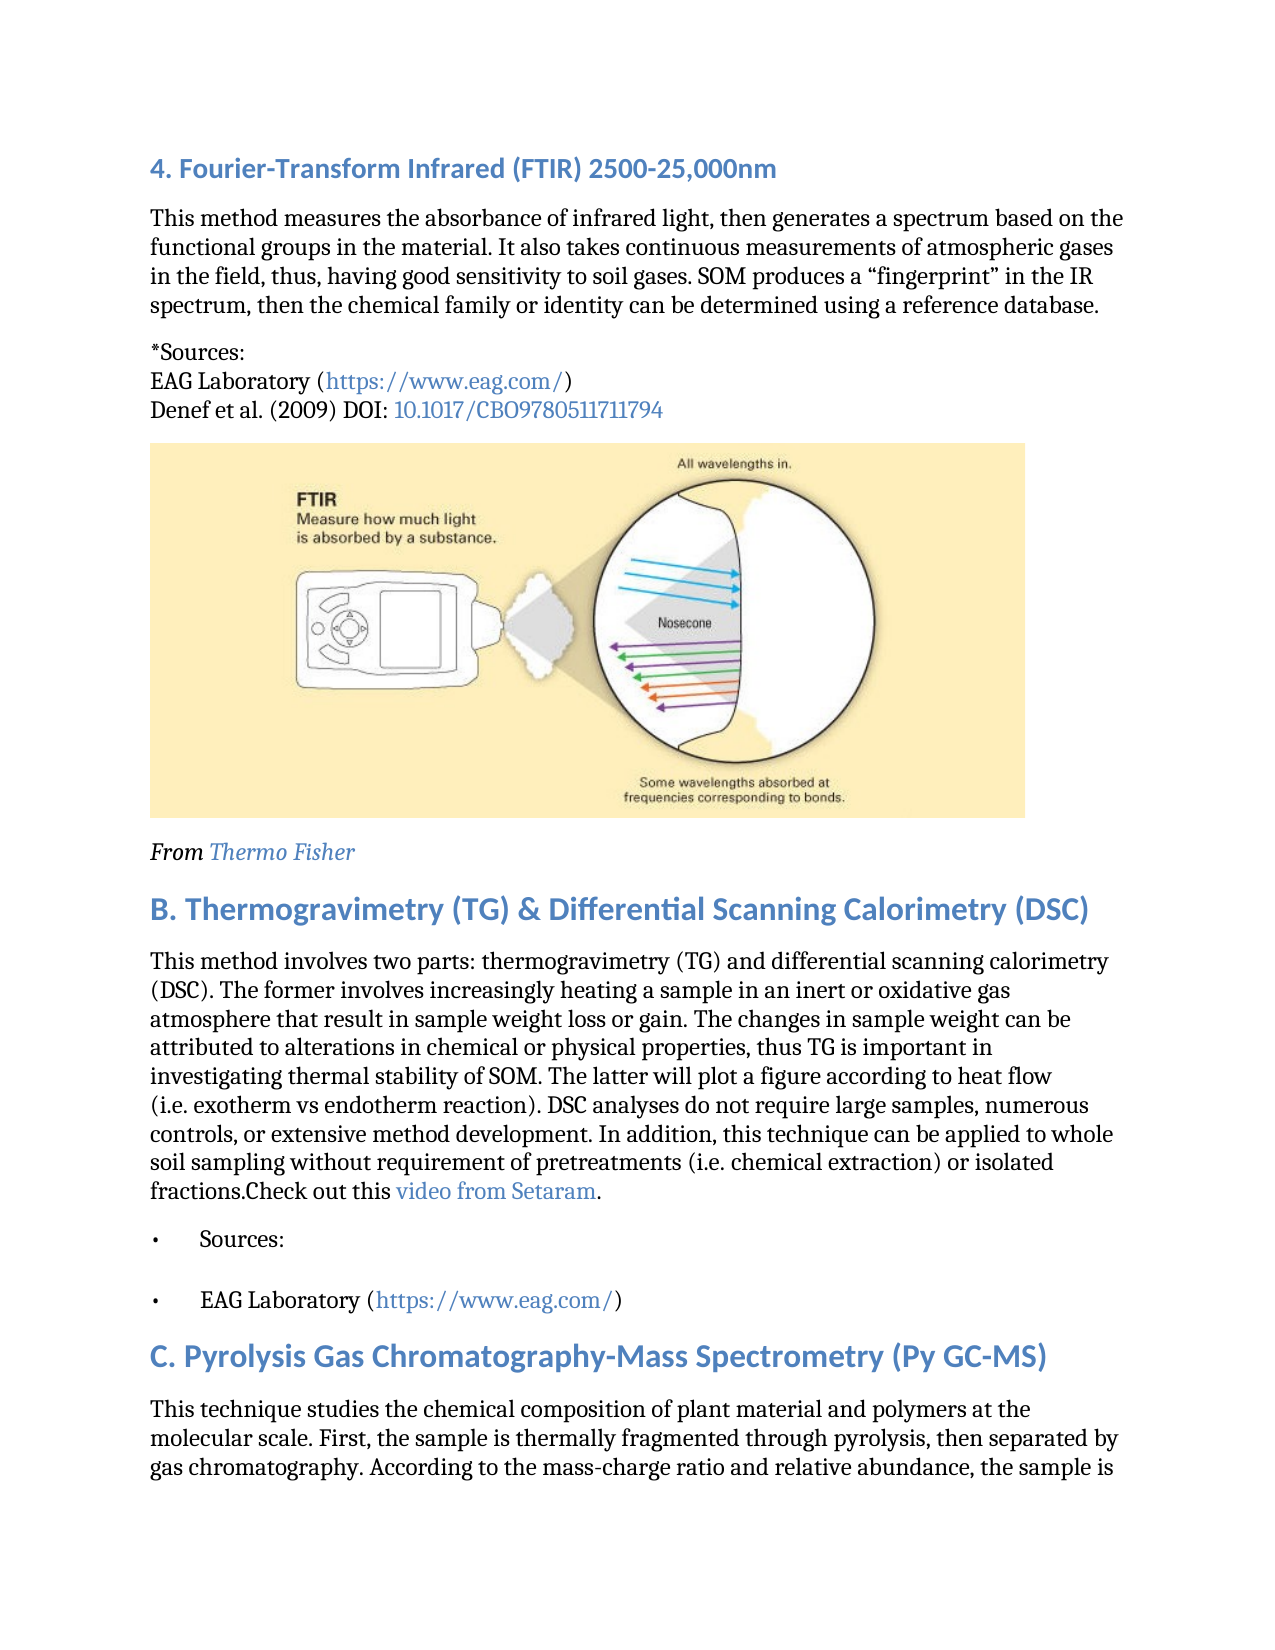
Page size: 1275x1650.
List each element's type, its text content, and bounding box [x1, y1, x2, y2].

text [150, 1395, 1125, 1481]
text From Thermo Fisher [150, 838, 1125, 867]
text This method measures the absorbance of infrared light, then generates a spectrum based on the functional groups in the material. It also takes continuous measurements of atmospheric gases in the field, thus, having good sensitivity to soil gases. SOM produces a “fingerprint” in the IR spectrum, then the chemical family or identity can be determined using a reference database. [150, 204, 1125, 319]
list Sources: [150, 1224, 1125, 1282]
picture [150, 443, 1025, 818]
text *Sources: EAG Laboratory (https://www.eag.com/) Denef et al. (2009) DOI: 10.1017/CBO9780511711794 [150, 338, 1125, 424]
subtitle C. Pyrolysis Gas Chromatography-Mass Spectrometry (Py GC-MS) [150, 1335, 1125, 1376]
list EAG Laboratory (https://www.eag.com/) [150, 1286, 1125, 1314]
text This method involves two parts: thermogravimetry (TG) and differential scanning calorimetry (DSC). The former involves increasingly heating a sample in an inert or oxidative gas atmosphere that result in sample weight loss or gain. The changes in sample weight can be attributed to alterations in chemical or physical properties, thus TG is important in investigating thermal stability of SOM. The latter will plot a figure according to heat flow (i.e. exotherm vs endotherm reaction). DSC analyses do not require large samples, numerous controls, or extensive method development. In addition, this technique can be applied to whole soil sampling without requirement of pretreatments (i.e. chemical extraction) or isolated fractions.Check out this video from Setaram. [150, 947, 1125, 1206]
subtitle B. Thermogravimetry (TG) & Differential Scanning Calorimetry (DSC) [150, 888, 1125, 928]
subtitle 4. Fourier-Transform Infrared (FTIR) 2500-25,000nm [150, 150, 1125, 186]
